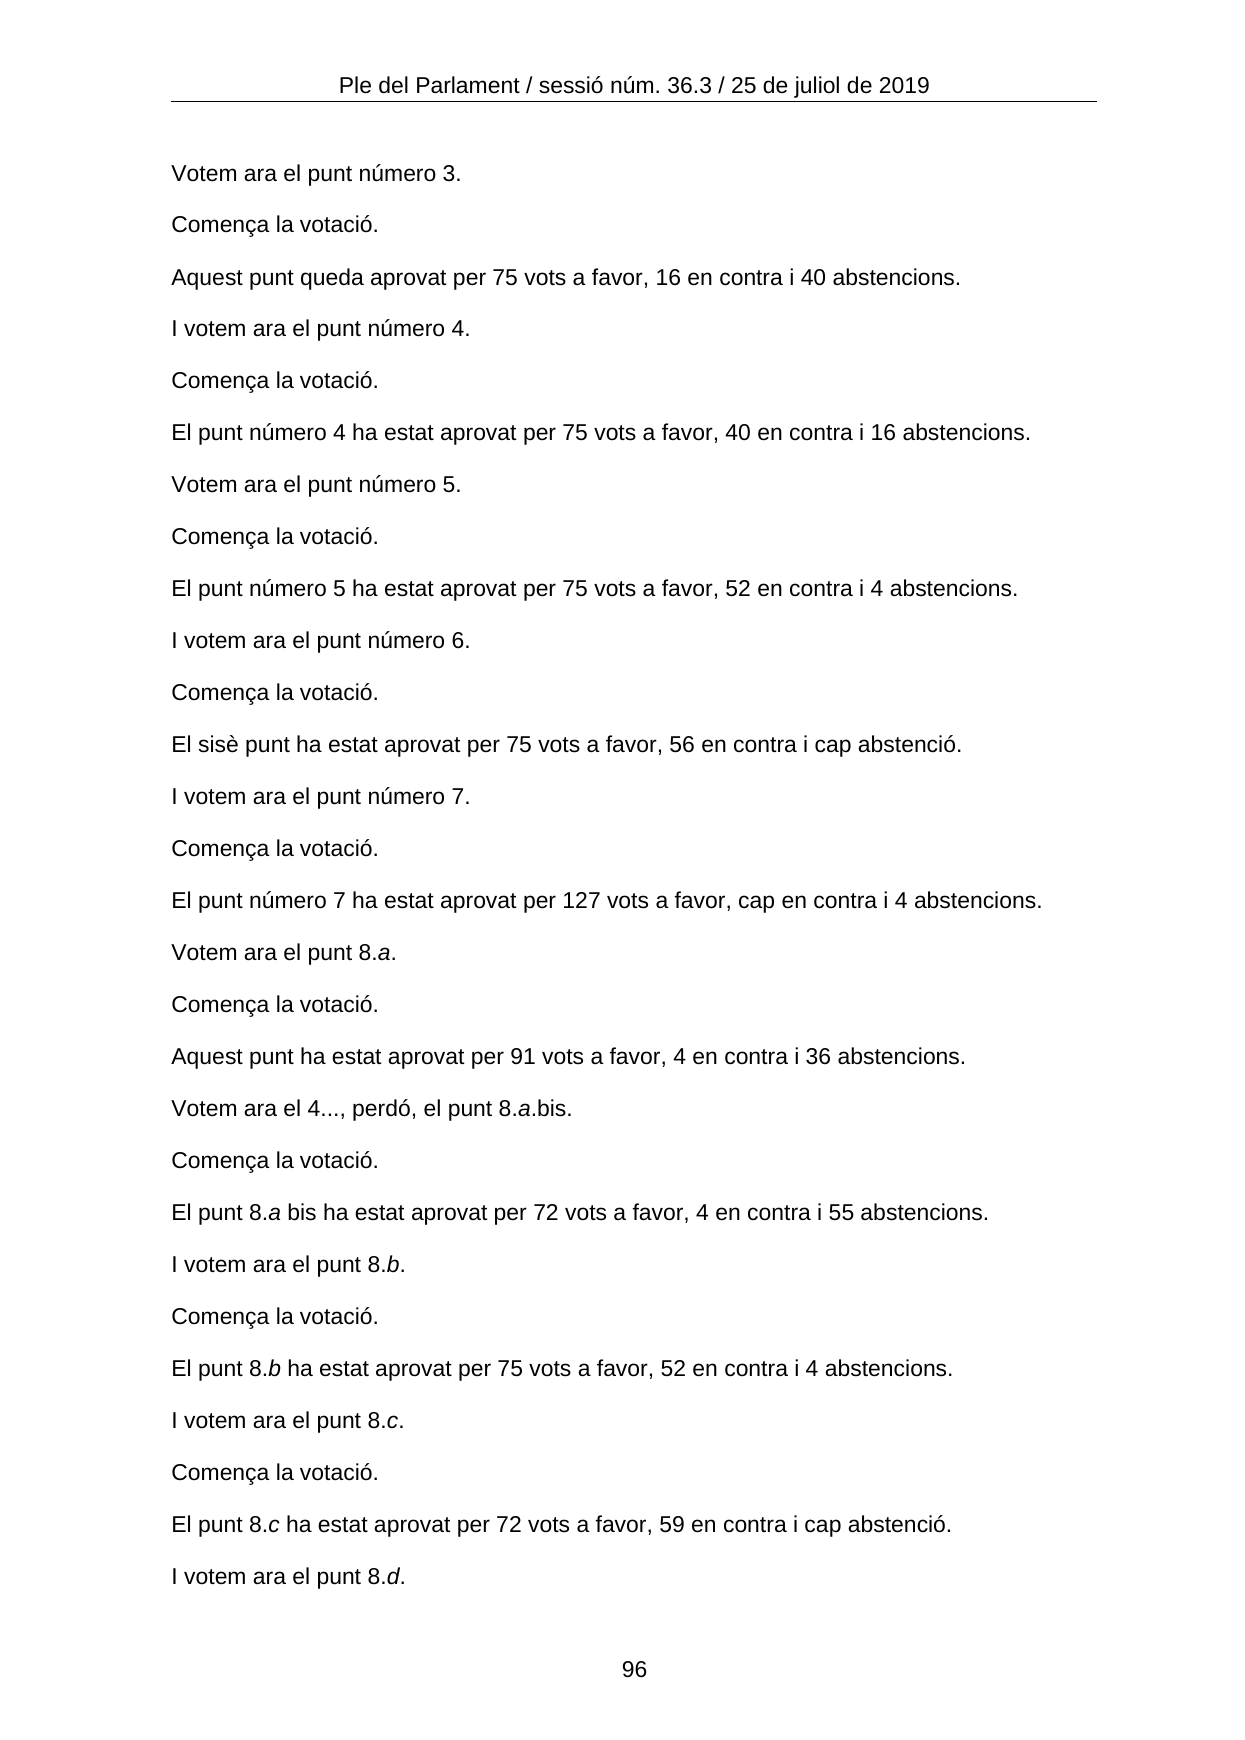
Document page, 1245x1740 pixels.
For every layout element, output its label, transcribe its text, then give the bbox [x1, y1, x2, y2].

text Comença la votació. [171, 1459, 1097, 1485]
text I votem ara el punt 8.b. [171, 1251, 1097, 1277]
text Comença la votació. [171, 523, 1097, 550]
text I votem ara el punt número 7. [171, 783, 1097, 809]
text Comença la votació. [171, 1147, 1097, 1173]
text El punt número 7 ha estat aprovat per 127 vots a favor, cap en contra i 4 abstencions. [171, 887, 1097, 913]
text Aquest punt ha estat aprovat per 91 vots a favor, 4 en contra i 36 abstencions. [171, 1043, 1097, 1069]
text I votem ara el punt 8.c. [171, 1407, 1097, 1433]
text El punt 8.b ha estat aprovat per 75 vots a favor, 52 en contra i 4 abstencions. [171, 1355, 1097, 1381]
text I votem ara el punt número 4. [171, 315, 1097, 342]
text Comença la votació. [171, 1303, 1097, 1329]
text Votem ara el punt número 3. [171, 159, 1097, 186]
text Comença la votació. [171, 679, 1097, 706]
text Votem ara el 4..., perdó, el punt 8.a.bis. [171, 1095, 1097, 1121]
text Comença la votació. [171, 211, 1097, 238]
text Aquest punt queda aprovat per 75 vots a favor, 16 en contra i 40 abstencions. [171, 263, 1097, 290]
text El punt 8.a bis ha estat aprovat per 72 vots a favor, 4 en contra i 55 abstencions. [171, 1199, 1097, 1225]
text Comença la votació. [171, 835, 1097, 862]
text El punt 8.c ha estat aprovat per 72 vots a favor, 59 en contra i cap abstenció. [171, 1511, 1097, 1537]
text El sisè punt ha estat aprovat per 75 vots a favor, 56 en contra i cap abstenció. [171, 731, 1097, 758]
text Votem ara el punt número 5. [171, 471, 1097, 498]
text Comença la votació. [171, 991, 1097, 1017]
text Comença la votació. [171, 367, 1097, 394]
text I votem ara el punt 8.d. [171, 1563, 1097, 1589]
text El punt número 4 ha estat aprovat per 75 vots a favor, 40 en contra i 16 abstencions. [171, 419, 1097, 446]
text Votem ara el punt 8.a. [171, 939, 1097, 966]
text I votem ara el punt número 6. [171, 627, 1097, 654]
text El punt número 5 ha estat aprovat per 75 vots a favor, 52 en contra i 4 abstencions. [171, 575, 1097, 602]
